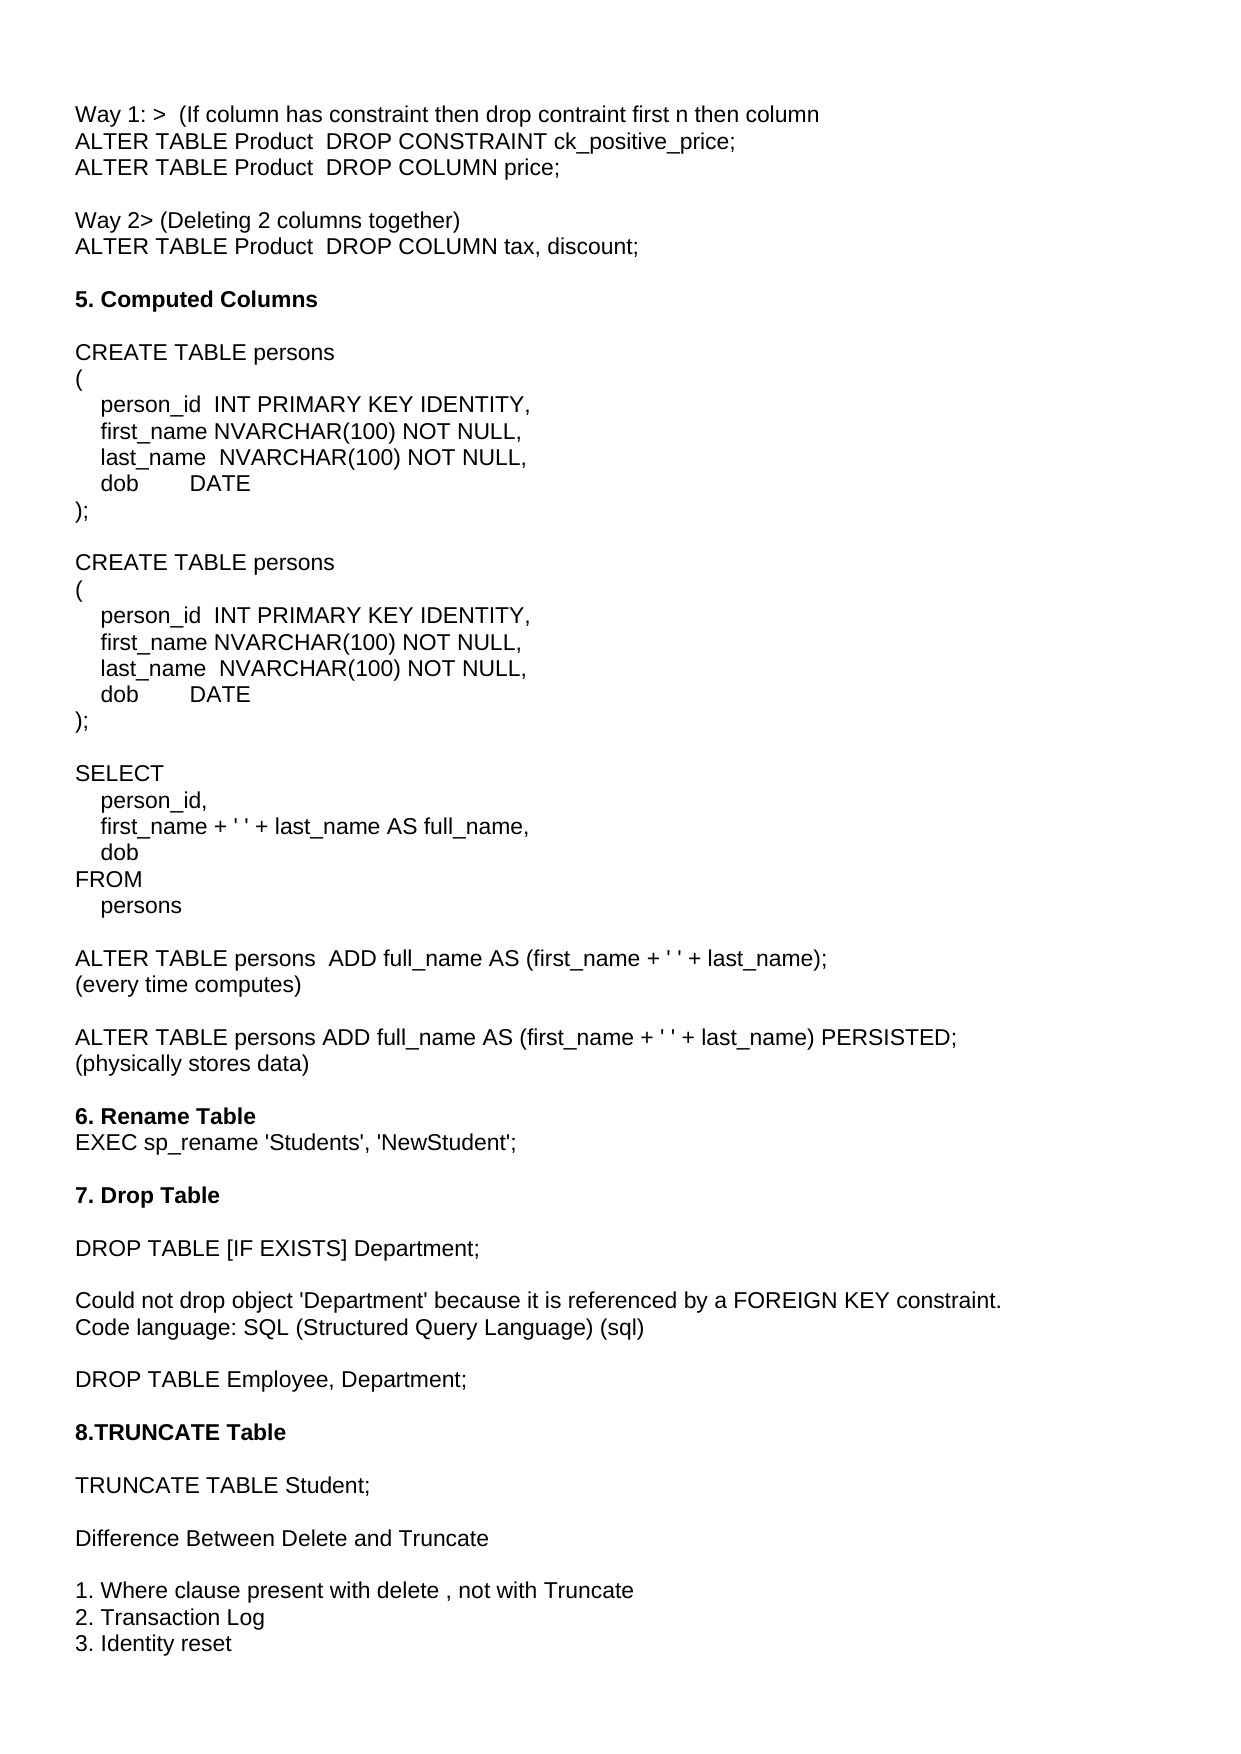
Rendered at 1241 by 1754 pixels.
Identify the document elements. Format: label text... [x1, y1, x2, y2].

text (physically stores data) [75, 1050, 1165, 1076]
text ); [75, 707, 1165, 734]
text EXEC sp_rename 'Students', 'NewStudent'; [75, 1129, 1165, 1156]
text Way 2> (Deleting 2 columns together) [75, 207, 1165, 233]
text ALTER TABLE Product DROP CONSTRAINT ck_positive_price; [75, 128, 1165, 154]
text CREATE TABLE persons [75, 549, 1165, 576]
text dob DATE [75, 681, 1165, 707]
text 1. Where clause present with delete , not with Truncate [75, 1577, 1165, 1603]
text ALTER TABLE Product DROP COLUMN price; [75, 154, 1165, 180]
text first_name NVARCHAR(100) NOT NULL, [75, 628, 1165, 655]
text dob [75, 839, 1165, 866]
text ( [75, 365, 1165, 391]
text 3. Identity reset [75, 1630, 1165, 1656]
text first_name + ' ' + last_name AS full_name, [75, 813, 1165, 839]
text Could not drop object 'Department' because it is referenced by a FOREIGN KEY constraint. [75, 1287, 1165, 1314]
text FROM [75, 866, 1165, 892]
text ); [75, 497, 1165, 523]
text 6. Rename Table [75, 1103, 1165, 1129]
text last_name NVARCHAR(100) NOT NULL, [75, 444, 1165, 470]
text DROP TABLE [IF EXISTS] Department; [75, 1234, 1165, 1261]
text 7. Drop Table [75, 1182, 1165, 1208]
text 8.TRUNCATE Table [75, 1419, 1165, 1445]
text SELECT [75, 760, 1165, 787]
text 5. Computed Columns [75, 286, 1165, 312]
text person_id INT PRIMARY KEY IDENTITY, [75, 391, 1165, 418]
text Way 1: > (If column has constraint then drop contraint first n then column [75, 101, 1165, 128]
text 2. Transaction Log [75, 1603, 1165, 1630]
text person_id INT PRIMARY KEY IDENTITY, [75, 602, 1165, 628]
text dob DATE [75, 470, 1165, 497]
text Code language: SQL (Structured Query Language) (sql) [75, 1314, 1165, 1340]
text ALTER TABLE persons ADD full_name AS (first_name + ' ' + last_name); [75, 945, 1165, 971]
text ALTER TABLE Product DROP COLUMN tax, discount; [75, 233, 1165, 259]
text (every time computes) [75, 971, 1165, 997]
text ( [75, 576, 1165, 602]
text persons [75, 892, 1165, 918]
text last_name NVARCHAR(100) NOT NULL, [75, 655, 1165, 681]
text person_id, [75, 787, 1165, 813]
text TRUNCATE TABLE Student; [75, 1472, 1165, 1498]
text DROP TABLE Employee, Department; [75, 1366, 1165, 1393]
text CREATE TABLE persons [75, 338, 1165, 365]
text first_name NVARCHAR(100) NOT NULL, [75, 418, 1165, 444]
text ALTER TABLE persons ADD full_name AS (first_name + ' ' + last_name) PERSISTED; [75, 1024, 1165, 1050]
text Difference Between Delete and Truncate [75, 1524, 1165, 1551]
